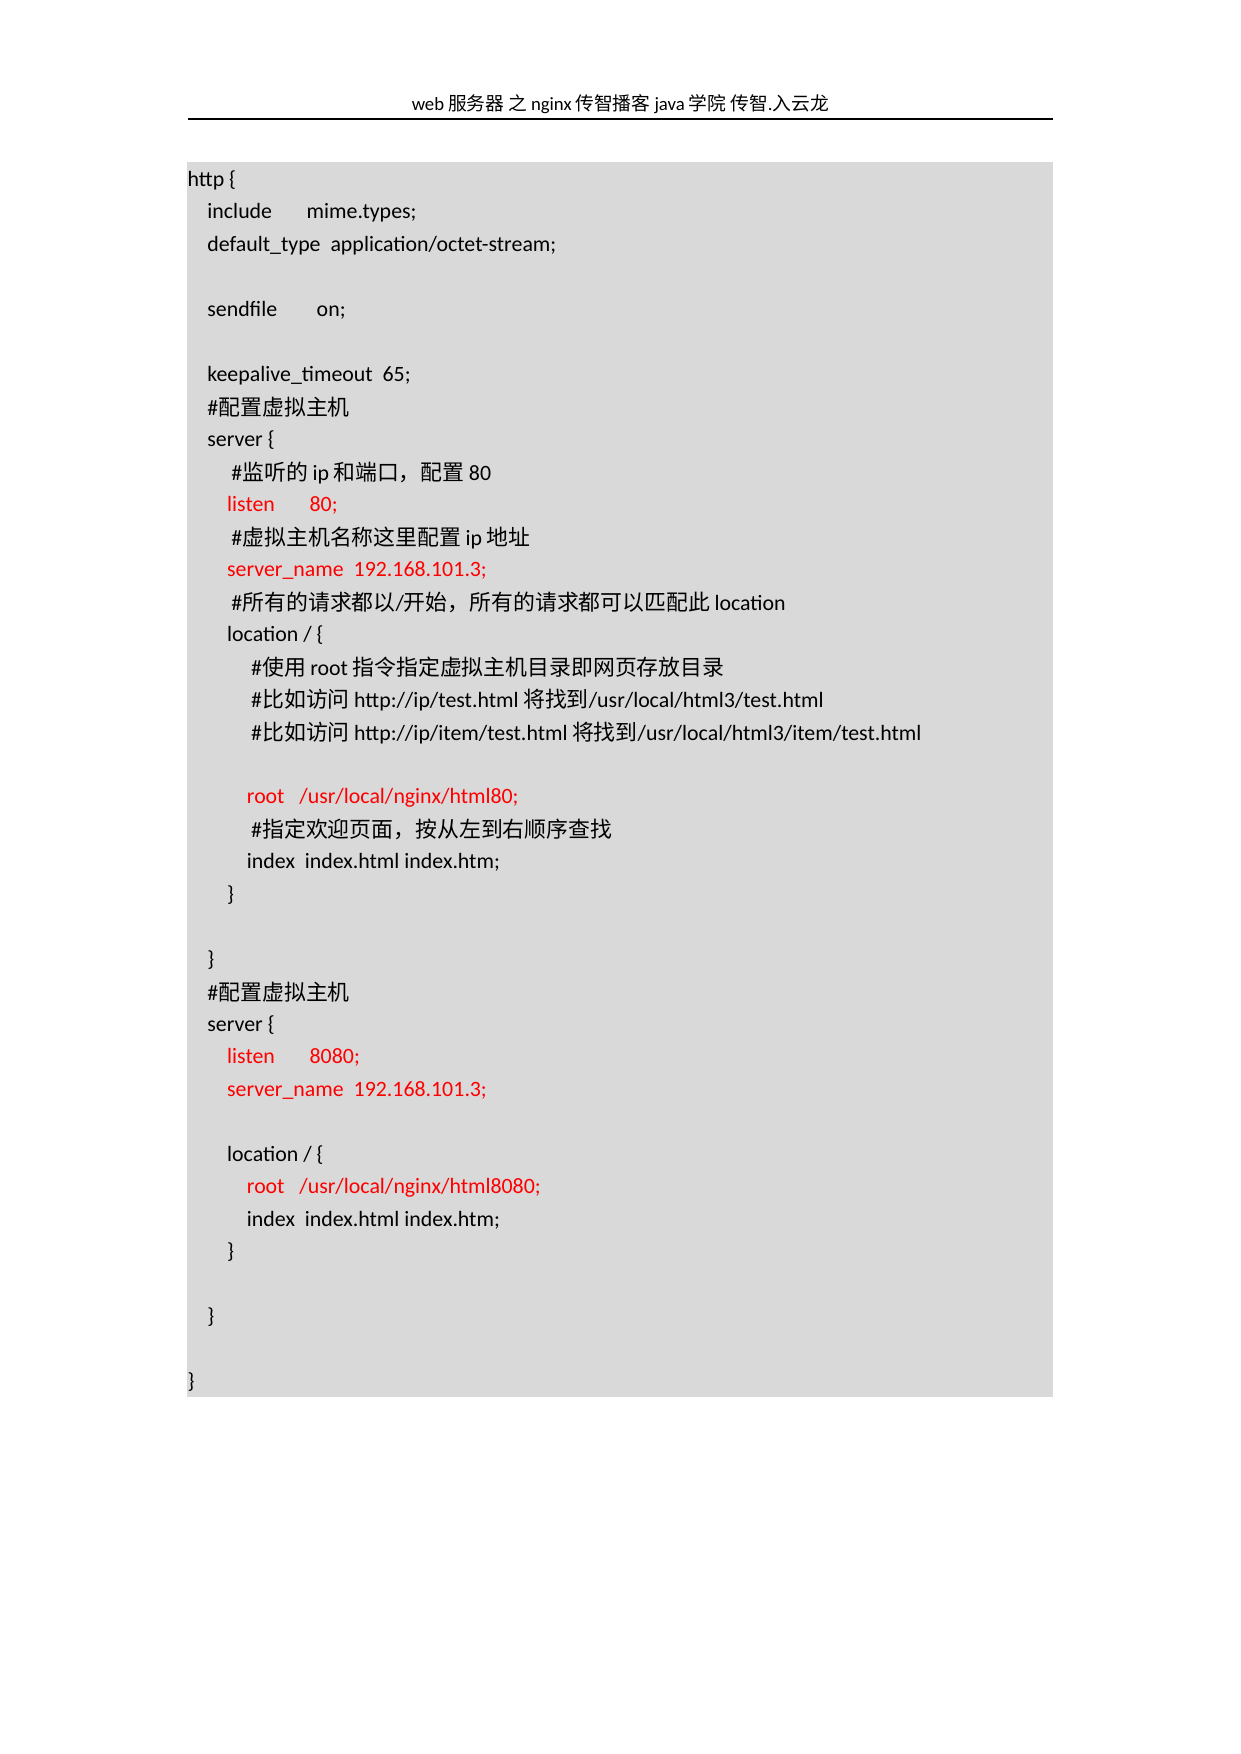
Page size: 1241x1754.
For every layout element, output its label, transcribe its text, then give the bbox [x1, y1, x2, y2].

text #比如访问http://ip/test.html将找到/usr/local/html3/test.html [187, 682, 1053, 714]
text } [187, 1364, 1053, 1397]
text #配置虚拟主机 [187, 389, 1053, 422]
text #虚拟主机名称这里配置ip地址 [187, 519, 1053, 552]
text } [187, 877, 1053, 909]
text location / { [187, 617, 1053, 649]
text #监听的ip和端口，配置80 [187, 454, 1053, 487]
text root /usr/local/nginx/html80; [187, 779, 1053, 812]
text location / { [187, 1137, 1053, 1169]
text listen 8080; [187, 1039, 1053, 1072]
text #指定欢迎页面，按从左到右顺序查找 [187, 812, 1053, 844]
text include mime.types; [187, 194, 1053, 227]
text #配置虚拟主机 [187, 974, 1053, 1007]
text root /usr/local/nginx/html8080; [187, 1169, 1053, 1202]
text server_name 192.168.101.3; [187, 1072, 1053, 1104]
text } [187, 1299, 1053, 1332]
text #比如访问http://ip/item/test.html将找到/usr/local/html3/item/test.html [187, 714, 1053, 747]
text keepalive_timeout 65; [187, 357, 1053, 389]
text #使用root指令指定虚拟主机目录即网页存放目录 [187, 649, 1053, 682]
text #所有的请求都以/开始，所有的请求都可以匹配此location [187, 584, 1053, 617]
text index index.html index.htm; [187, 1202, 1053, 1234]
text } [187, 942, 1053, 974]
text listen 80; [187, 487, 1053, 519]
text server { [187, 1007, 1053, 1039]
text server { [187, 422, 1053, 454]
text } [187, 1234, 1053, 1267]
text server_name 192.168.101.3; [187, 552, 1053, 584]
text index index.html index.htm; [187, 844, 1053, 877]
text default_type application/octet-stream; [187, 227, 1053, 259]
text http { [187, 162, 1053, 194]
text sendfile on; [187, 292, 1053, 324]
